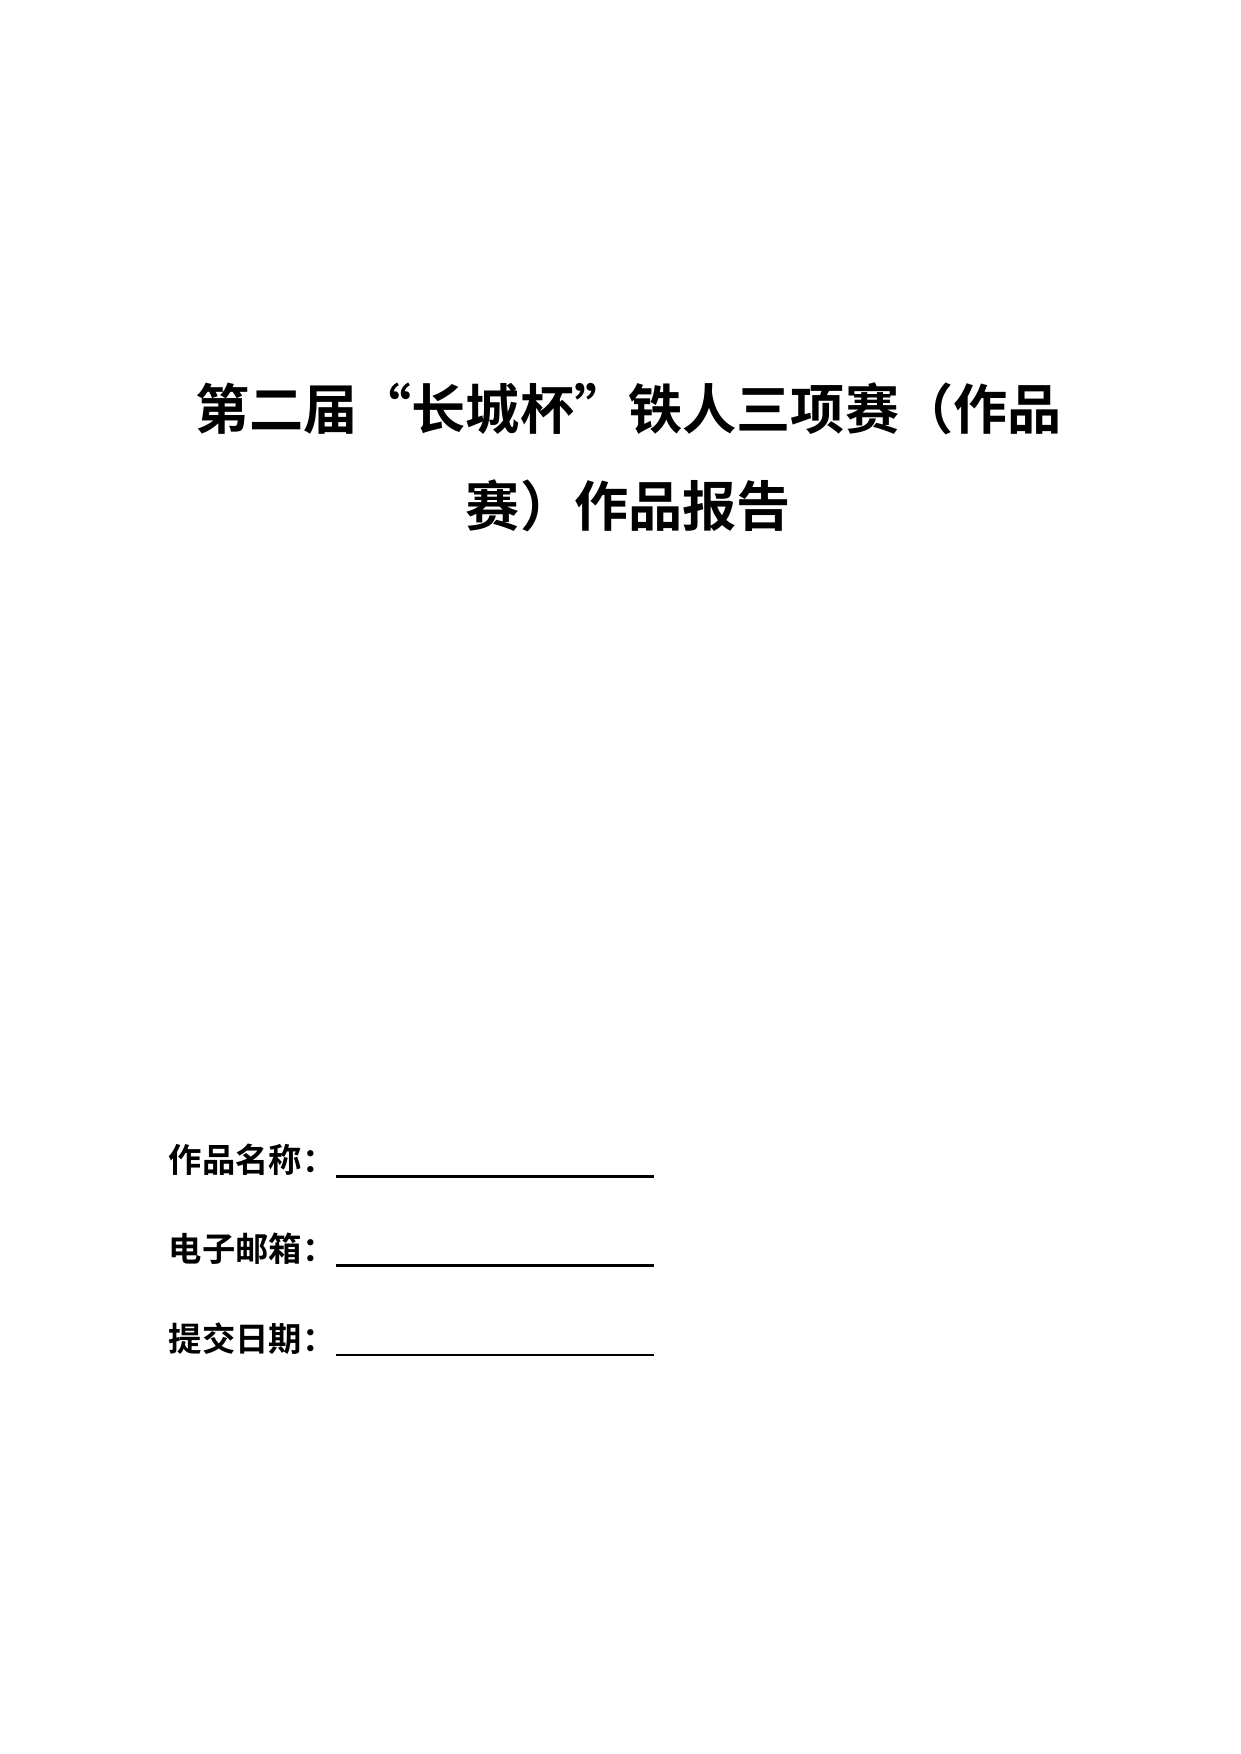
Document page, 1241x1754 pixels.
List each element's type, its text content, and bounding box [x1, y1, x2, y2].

text 第二届“长城杯”铁人三项赛（作品赛）作品报告 [169, 357, 1087, 552]
text 作品名称： [169, 1126, 1087, 1191]
text 电子邮箱： [169, 1215, 1087, 1280]
text 提交日期： [169, 1304, 1087, 1369]
